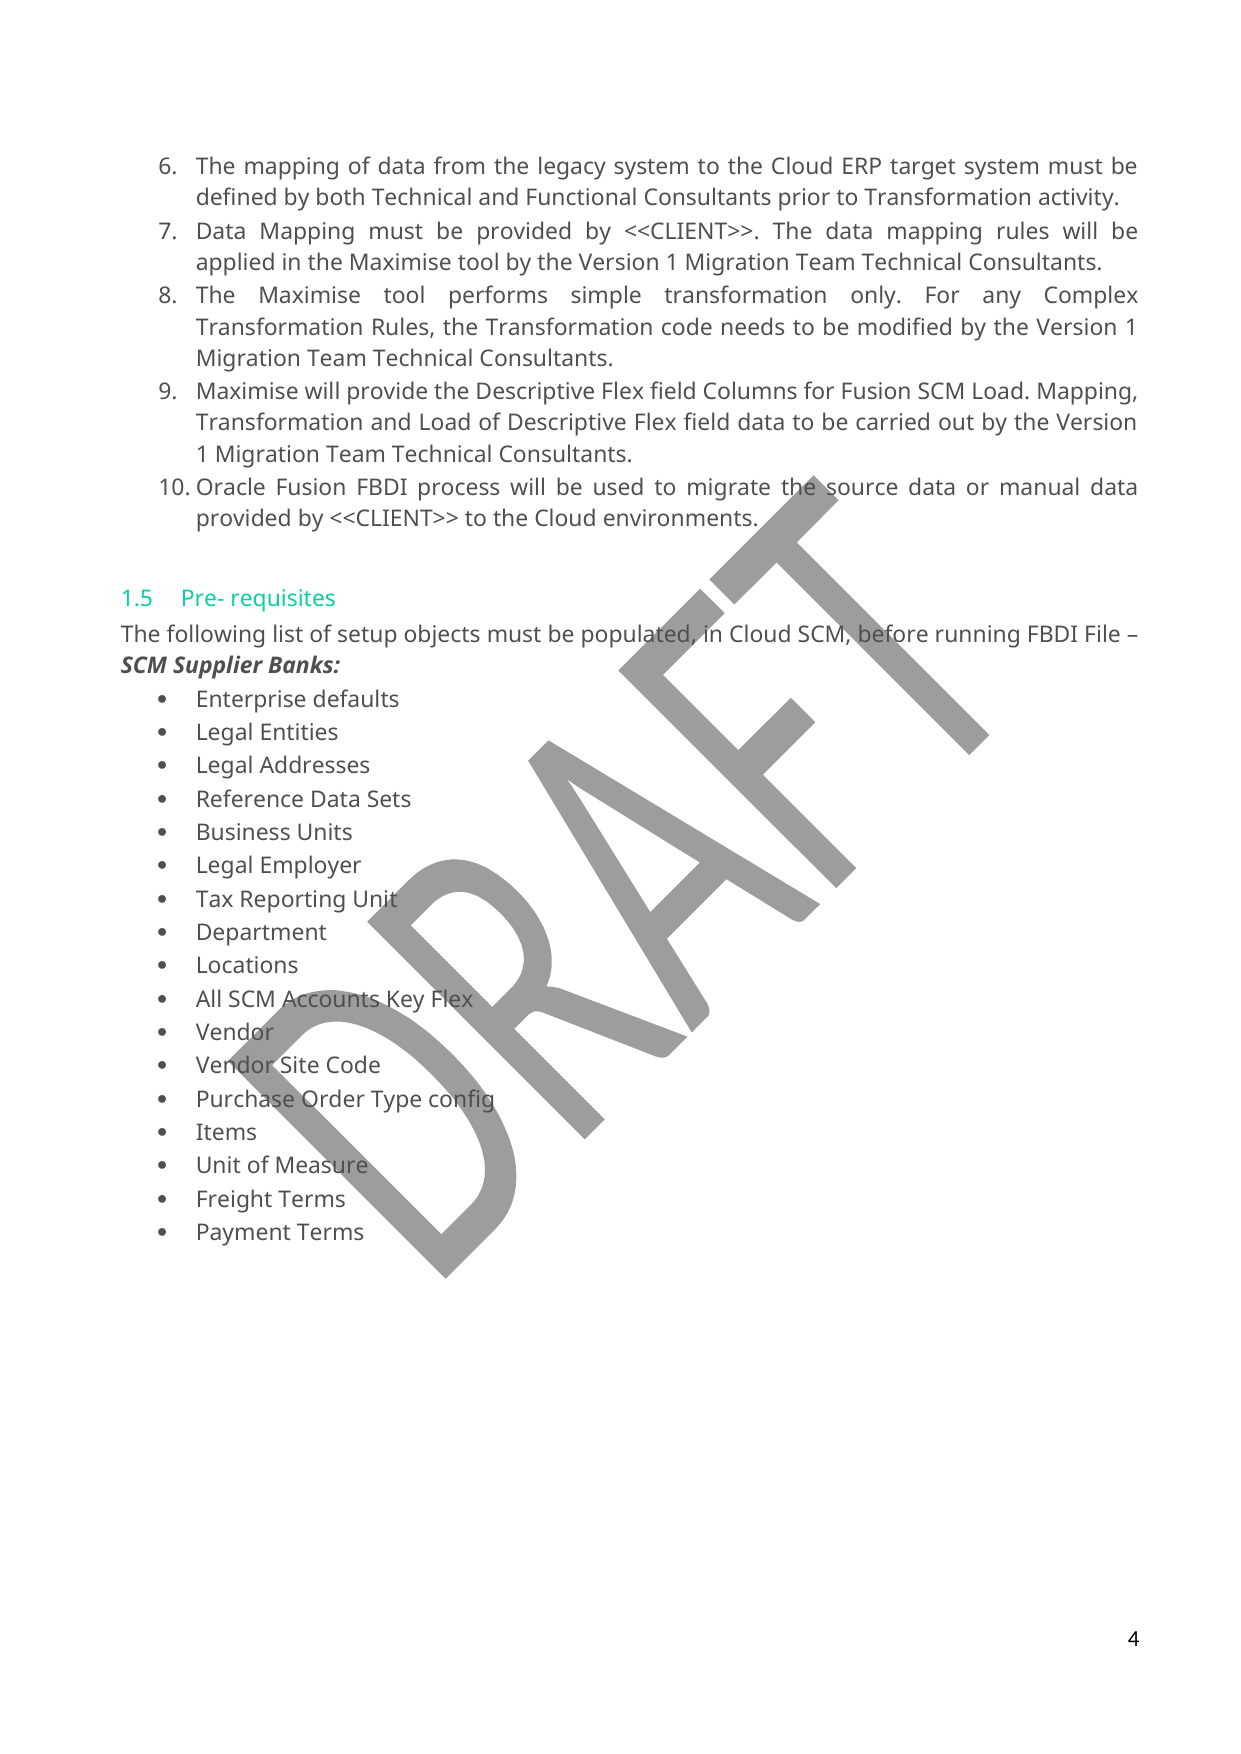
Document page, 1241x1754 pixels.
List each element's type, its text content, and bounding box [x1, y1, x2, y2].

list Vendor Site Code [158, 1049, 1139, 1081]
list Business Units [158, 816, 1139, 847]
list The mapping of data from the legacy system to the Cloud ERP target system must be defined by both Technical and Functional Consultants prior to Transformation activity. [158, 150, 1139, 212]
list Reference Data Sets [158, 783, 1139, 814]
list Maximise will provide the Descriptive Flex field Columns for Fusion SCM Load. Mapping, Transformation and Load of Descriptive Flex field data to be carried out by the Version 1 Migration Team Technical Consultants. [158, 375, 1139, 469]
list Legal Employer [158, 849, 1139, 881]
list Purchase Order Type config [158, 1083, 1139, 1114]
list All SCM Accounts Key Flex [158, 983, 1139, 1014]
list Locations [158, 949, 1139, 981]
list The Maximise tool performs simple transformation only. For any Complex Transformation Rules, the Transformation code needs to be modified by the Version 1 Migration Team Technical Consultants. [158, 279, 1139, 373]
list Freight Terms [158, 1183, 1139, 1214]
list Legal Addresses [158, 749, 1139, 781]
list Legal Entities [158, 716, 1139, 747]
subtitle Pre- requisites [121, 582, 1139, 613]
list Vendor [158, 1016, 1139, 1047]
text The following list of setup objects must be populated, in Cloud SCM, before running FBDI File – SCM Supplier Banks: [121, 618, 1139, 681]
list Oracle Fusion FBDI process will be used to migrate the source data or manual data provided by <<CLIENT>> to the Cloud environments. [158, 471, 1139, 533]
list Tax Reporting Unit [158, 883, 1139, 914]
list Payment Terms [158, 1216, 1139, 1247]
list Unit of Measure [158, 1149, 1139, 1181]
list Department [158, 916, 1139, 947]
list Enterprise defaults [158, 683, 1139, 714]
list Data Mapping must be provided by <<CLIENT>>. The data mapping rules will be applied in the Maximise tool by the Version 1 Migration Team Technical Consultants. [158, 214, 1139, 277]
list Items [158, 1116, 1139, 1147]
